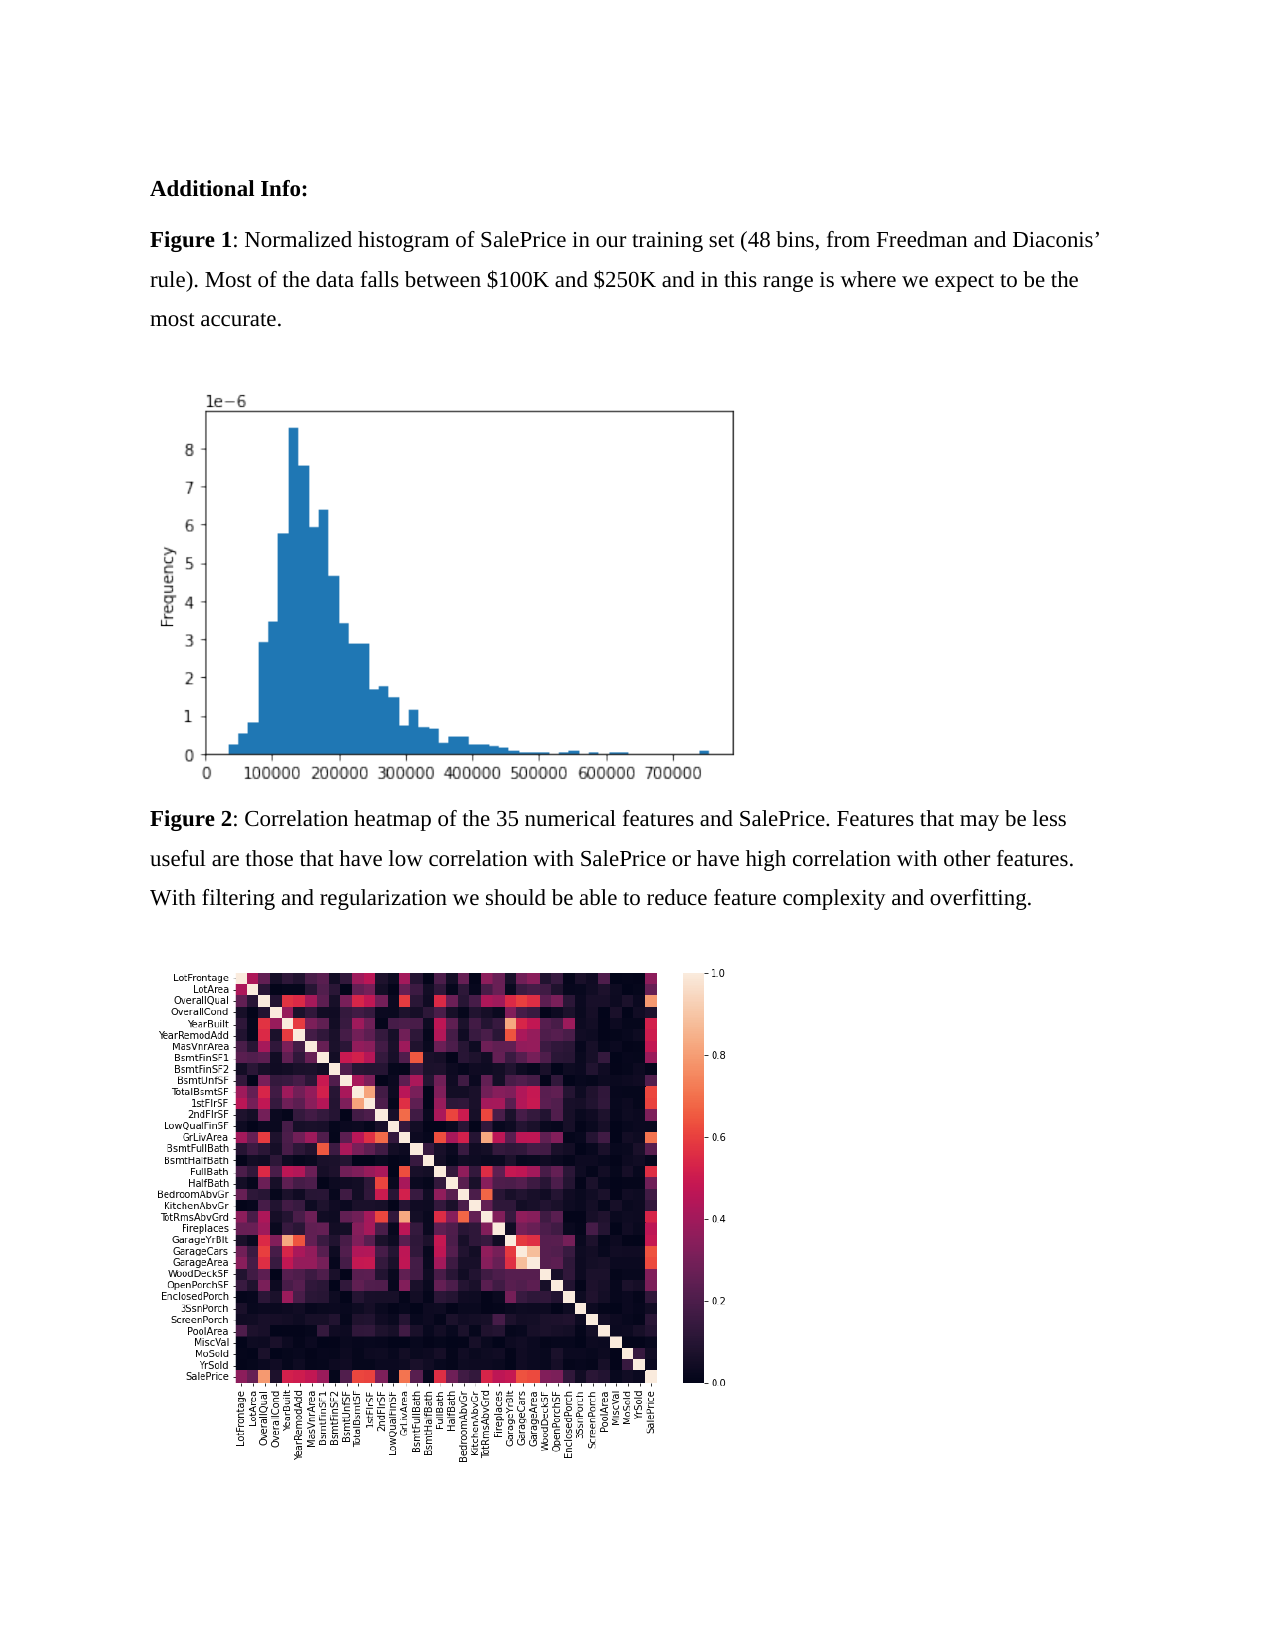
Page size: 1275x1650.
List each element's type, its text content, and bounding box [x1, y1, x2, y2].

picture [150, 384, 744, 792]
text Figure 2: Correlation heatmap of the 35 numerical features and SalePrice. Features that may be less useful are those that have low correlation with SalePrice or have high correlation with other features. With filtering and regularization we should be able to reduce feature complexity and overfitting. [150, 805, 1125, 910]
picture [150, 963, 732, 1467]
text Additional Info: [150, 175, 1125, 201]
text Figure 1: Normalized histogram of SalePrice in our training set (48 bins, from Freedman and Diaconis’ rule). Most of the data falls between $100K and $250K and in this range is where we expect to be the most accurate. [150, 226, 1125, 332]
